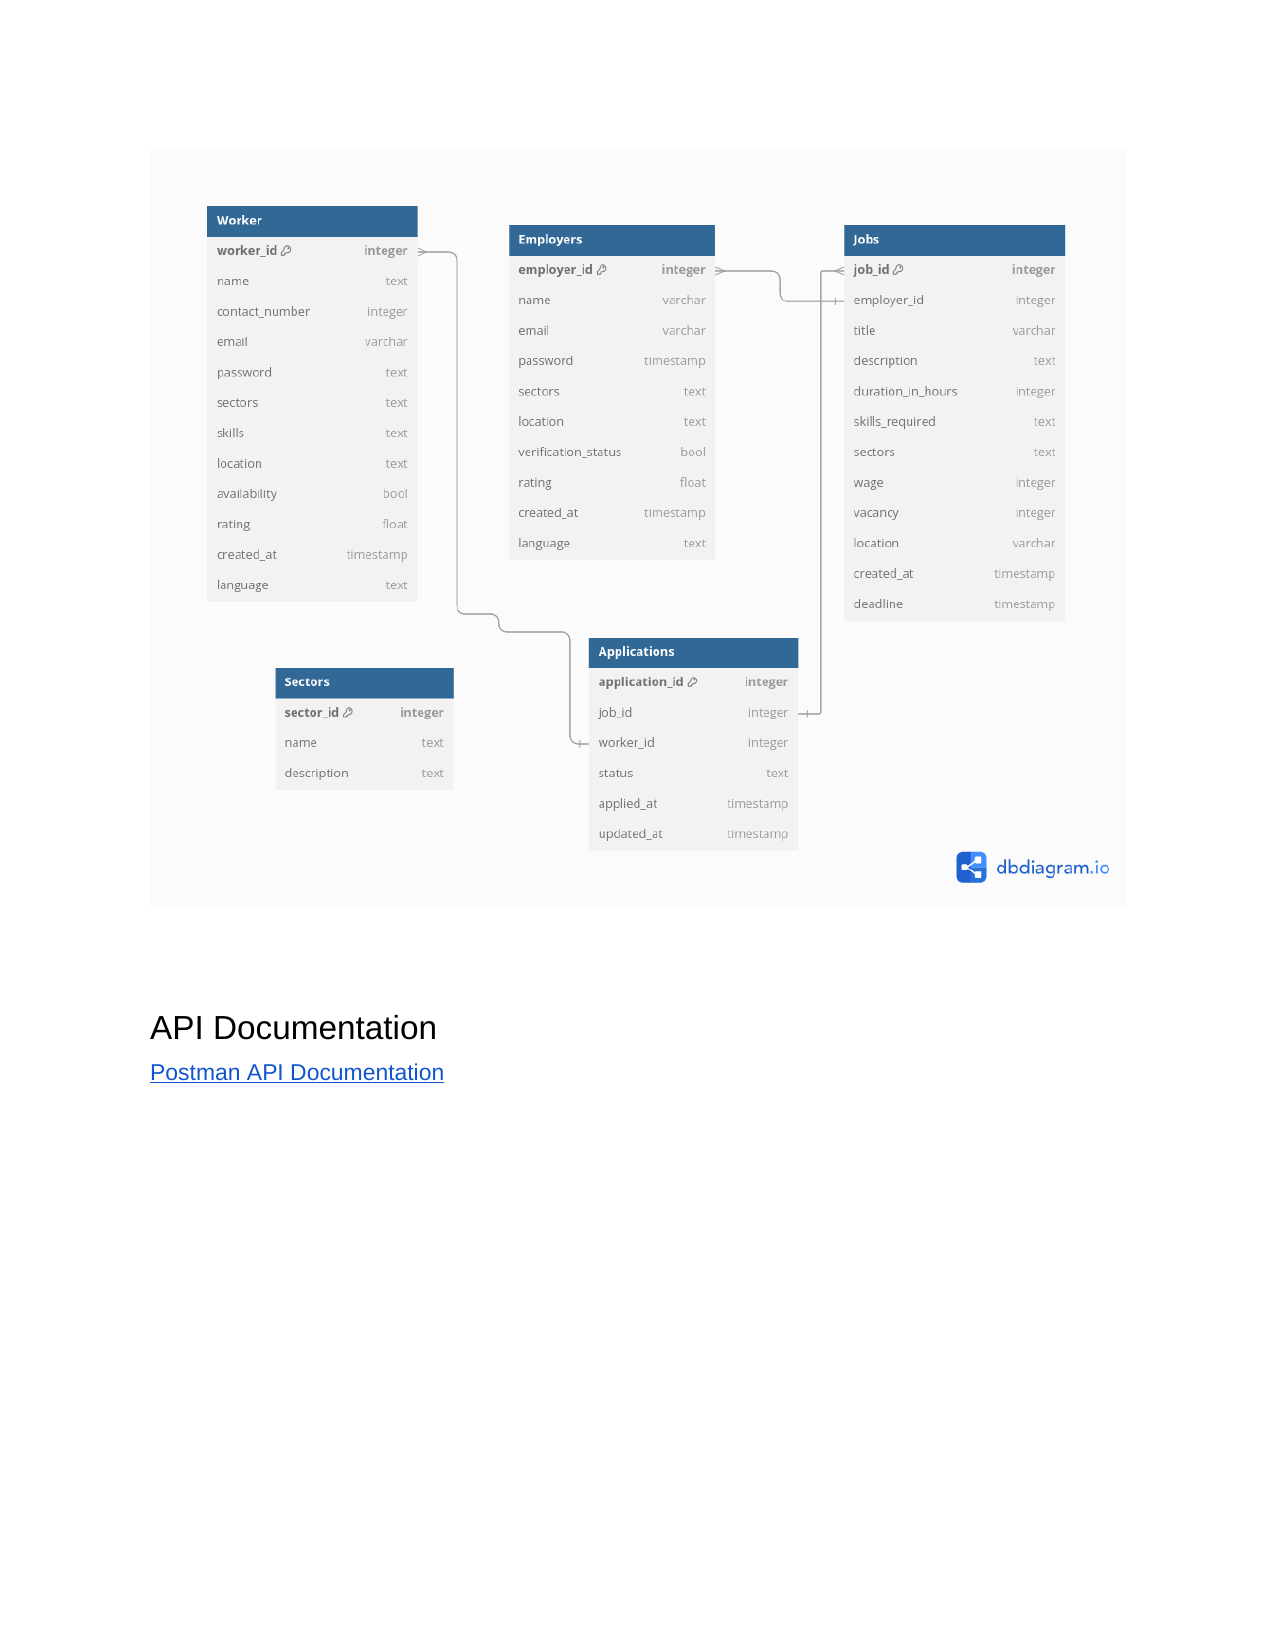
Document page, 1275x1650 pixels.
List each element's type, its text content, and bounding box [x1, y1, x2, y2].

subtitle API Documentation [150, 1008, 1125, 1046]
text Postman API Documentation [150, 1059, 1125, 1085]
picture [150, 150, 1125, 907]
